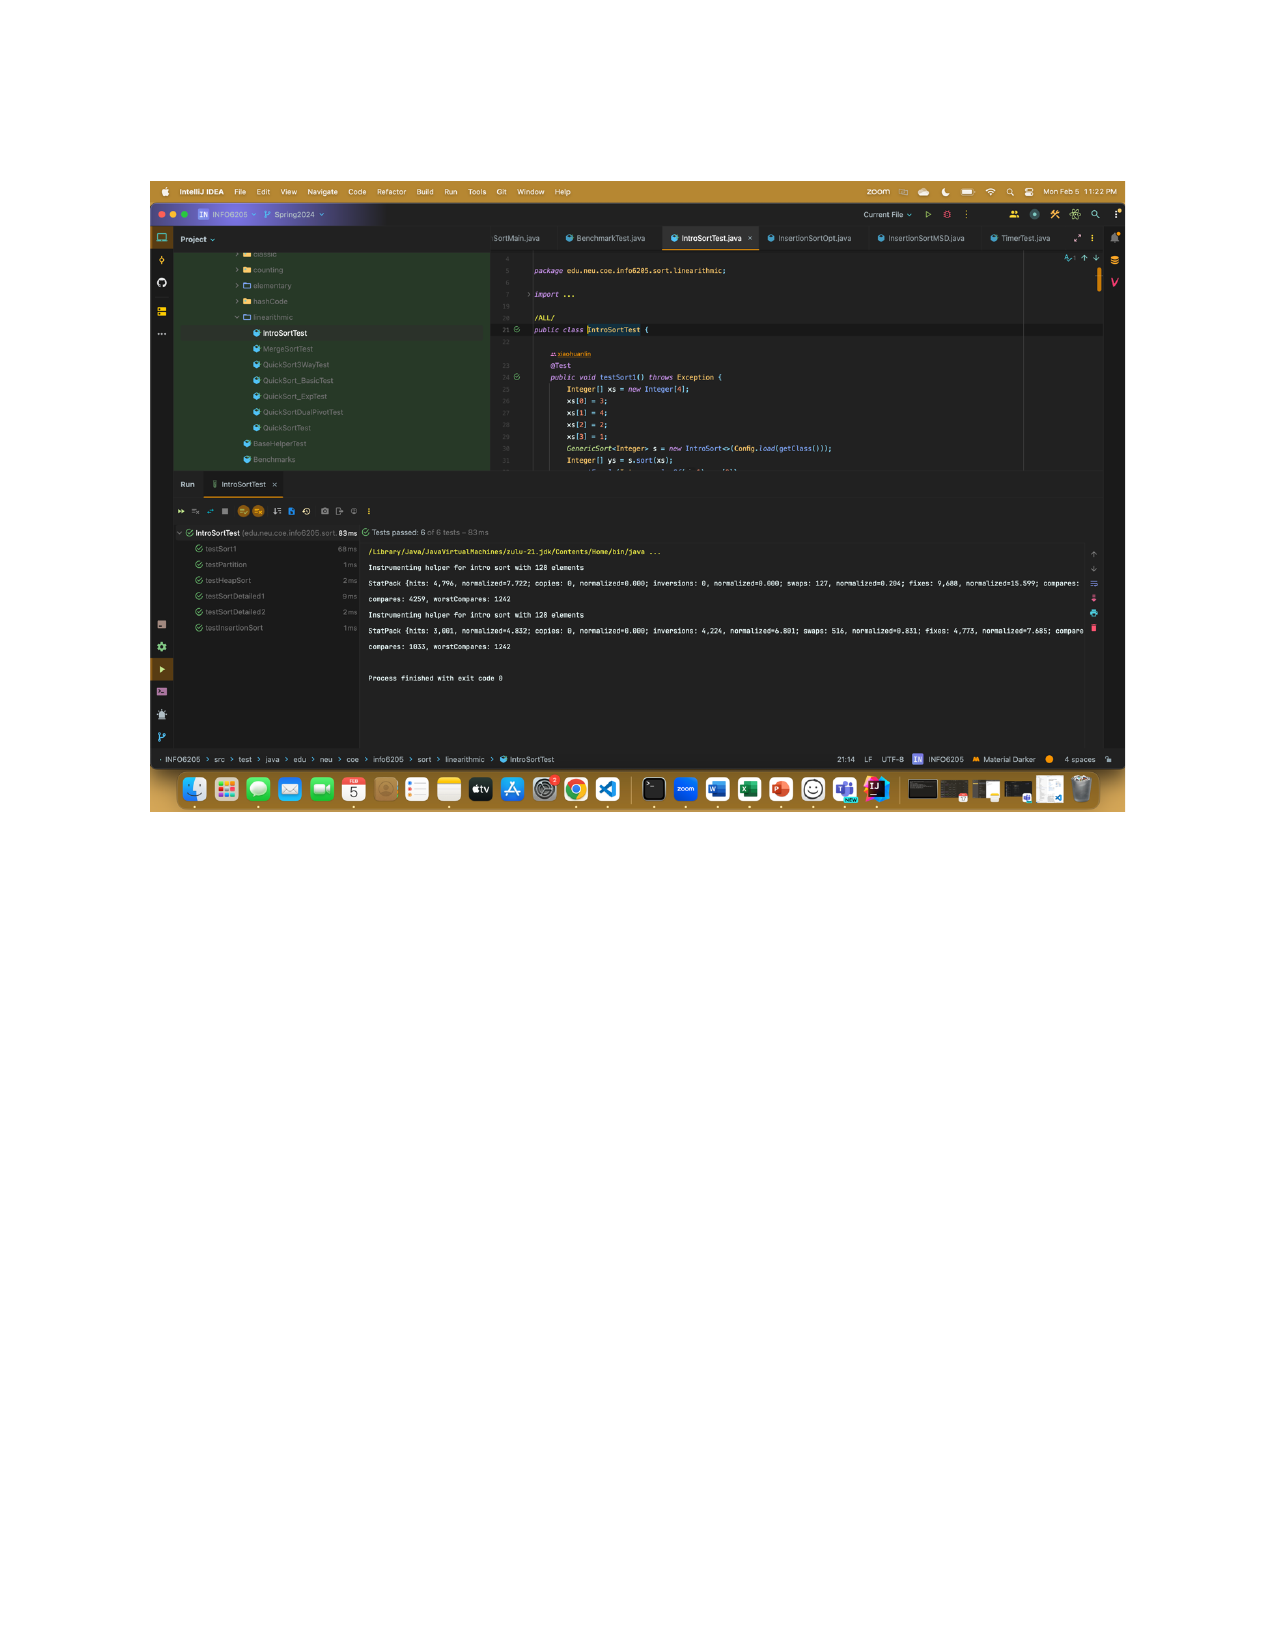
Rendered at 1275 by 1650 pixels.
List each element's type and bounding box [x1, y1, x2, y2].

picture [150, 181, 1125, 812]
